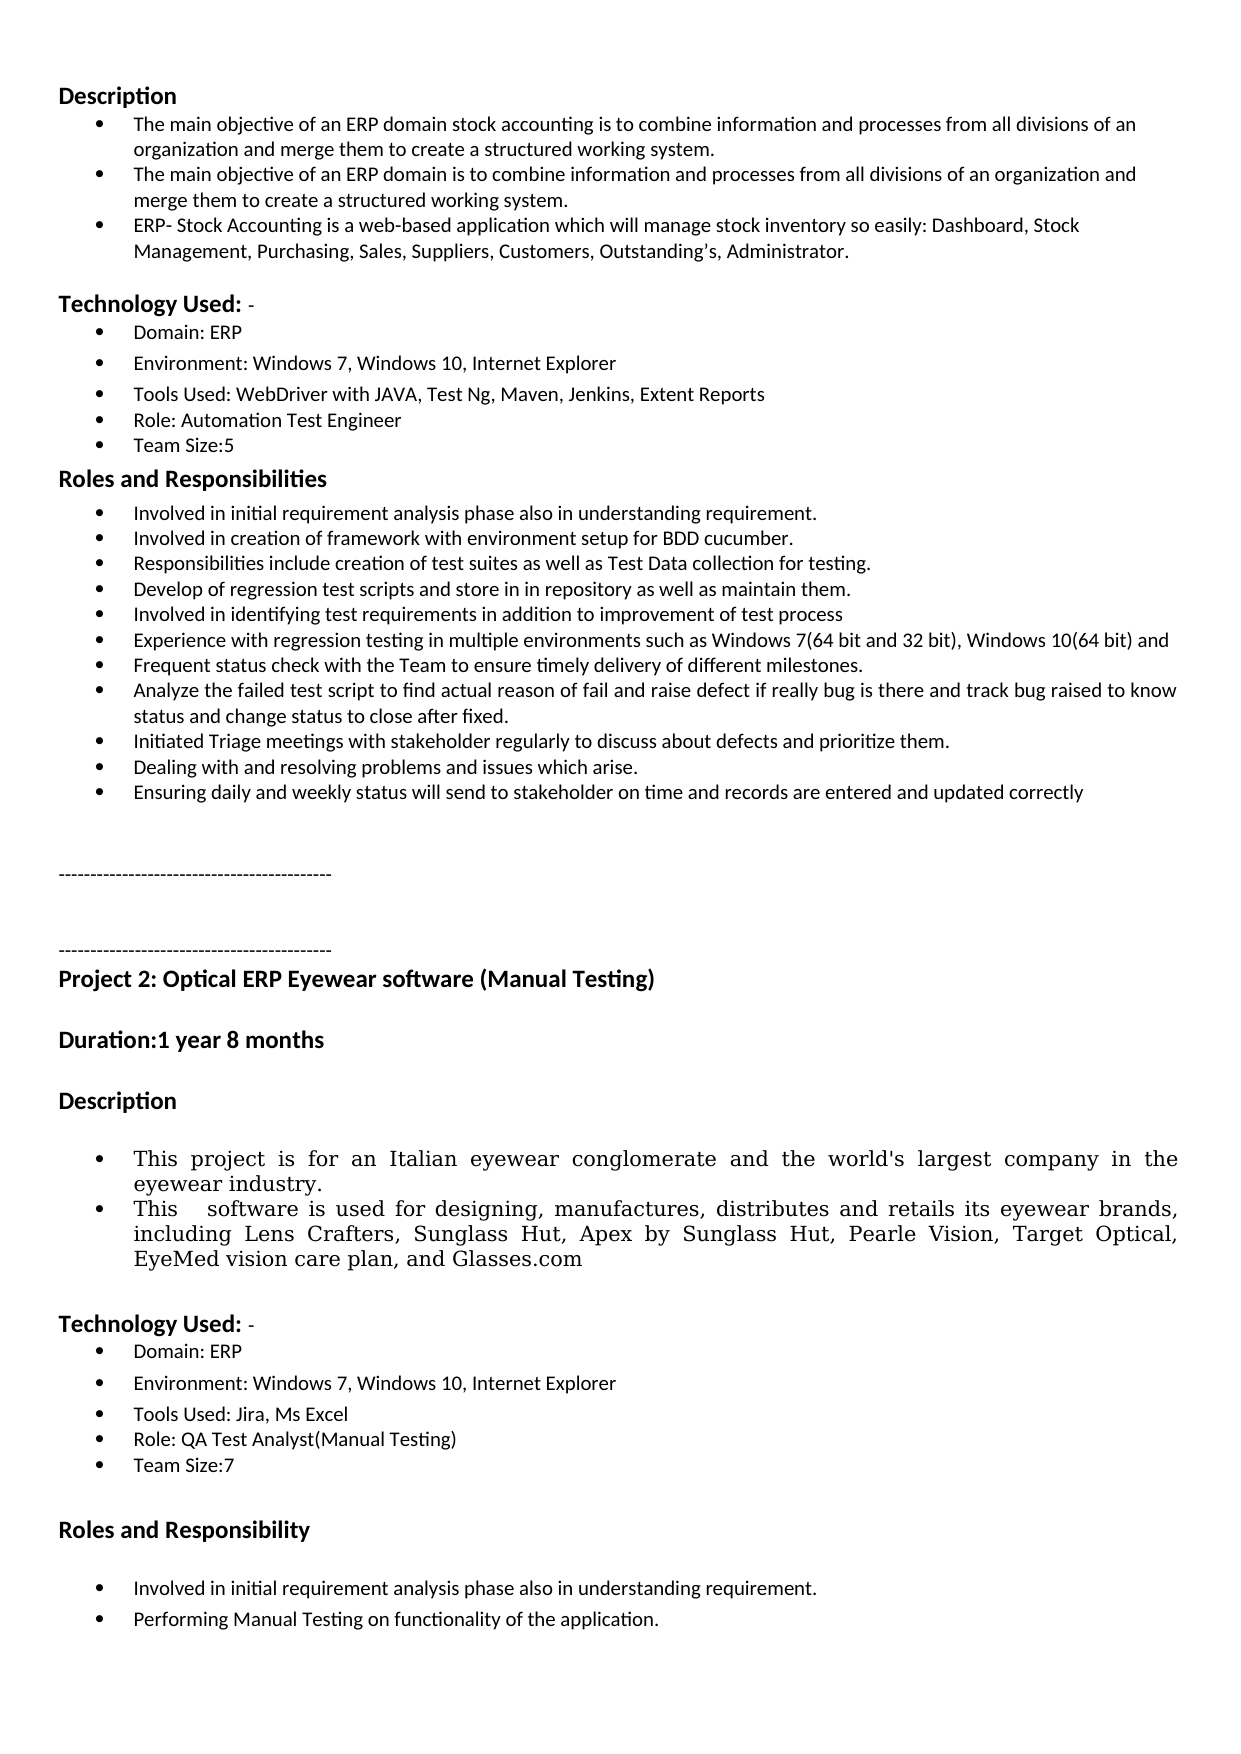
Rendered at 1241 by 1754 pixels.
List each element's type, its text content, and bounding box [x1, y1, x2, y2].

list Role: QA Test Analyst(Manual Testing) [96, 1426, 1180, 1452]
text Technology Used: - [58, 1308, 1180, 1339]
list Domain: ERP [96, 1339, 1133, 1364]
text Description [58, 1085, 1180, 1116]
text ------------------------------------------- [58, 937, 1180, 963]
list Team Size:7 [96, 1452, 1180, 1477]
list Involved in creation of framework with environment setup for BDD cucumber. [96, 525, 1180, 551]
list Tools Used: WebDriver with JAVA, Test Ng, Maven, Jenkins, Extent Reports [96, 381, 1180, 407]
list The main objective of an ERP domain stock accounting is to combine information and processes from all divisions of an organization and merge them to create a structured working system. [96, 111, 1180, 162]
list Domain: ERP [96, 319, 1133, 344]
list The main objective of an ERP domain is to combine information and processes from all divisions of an organization and merge them to create a structured working system. [96, 162, 1180, 212]
text Technology Used: - [58, 289, 1180, 319]
list Environment: Windows 7, Windows 10, Internet Explorer [96, 350, 1133, 376]
list Involved in initial requirement analysis phase also in understanding requirement. [96, 1575, 1180, 1601]
list Team Size:5 [96, 432, 1180, 458]
list Analyze the failed test script to find actual reason of fail and raise defect if really bug is there and track bug raised to know status and change status to close after fixed. [96, 678, 1180, 728]
list Dealing with and resolving problems and issues which arise. [96, 754, 1180, 779]
text Description [58, 80, 1180, 111]
list Develop of regression test scripts and store in in repository as well as maintain them. [96, 576, 1180, 601]
list This project is for an Italian eyewear conglomerate and the world's largest company in the eyewear industry. [96, 1146, 1180, 1196]
list Tools Used: Jira, Ms Excel [96, 1401, 1180, 1426]
list This software is used for designing, manufactures, distributes and retails its eyewear brands, including Lens Crafters, Sunglass Hut, Apex by Sunglass Hut, Pearle Vision, Target Optical, EyeMed vision care plan, and Glasses.com [96, 1196, 1180, 1271]
text Duration:1 year 8 months [58, 1024, 1180, 1054]
list Experience with regression testing in multiple environments such as Windows 7(64 bit and 32 bit), Windows 10(64 bit) and [96, 627, 1180, 652]
list Performing Manual Testing on functionality of the application. [96, 1606, 1133, 1632]
list Ensuring daily and weekly status will send to stakeholder on time and records are entered and updated correctly [96, 779, 1180, 805]
text ------------------------------------------- [58, 861, 1180, 887]
list ERP- Stock Accounting is a web-based application which will manage stock inventory so easily: Dashboard, Stock Management, Purchasing, Sales, Suppliers, Customers, Outstanding’s, Administrator. [96, 212, 1180, 263]
text Roles and Responsibilities [58, 463, 1180, 494]
list Involved in identifying test requirements in addition to improvement of test process [96, 601, 1180, 627]
text Project 2: Optical ERP Eyewear software (Manual Testing) [58, 963, 1180, 993]
list Responsibilities include creation of test suites as well as Test Data collection for testing. [96, 551, 1180, 576]
list Initiated Triage meetings with stakeholder regularly to discuss about defects and prioritize them. [96, 728, 1180, 754]
list Involved in initial requirement analysis phase also in understanding requirement. [96, 500, 1180, 525]
list Environment: Windows 7, Windows 10, Internet Explorer [96, 1370, 1133, 1395]
list Frequent status check with the Team to ensure timely delivery of different milestones. [96, 652, 1180, 678]
text Roles and Responsibility [58, 1514, 1180, 1544]
list Role: Automation Test Engineer [96, 407, 1180, 432]
